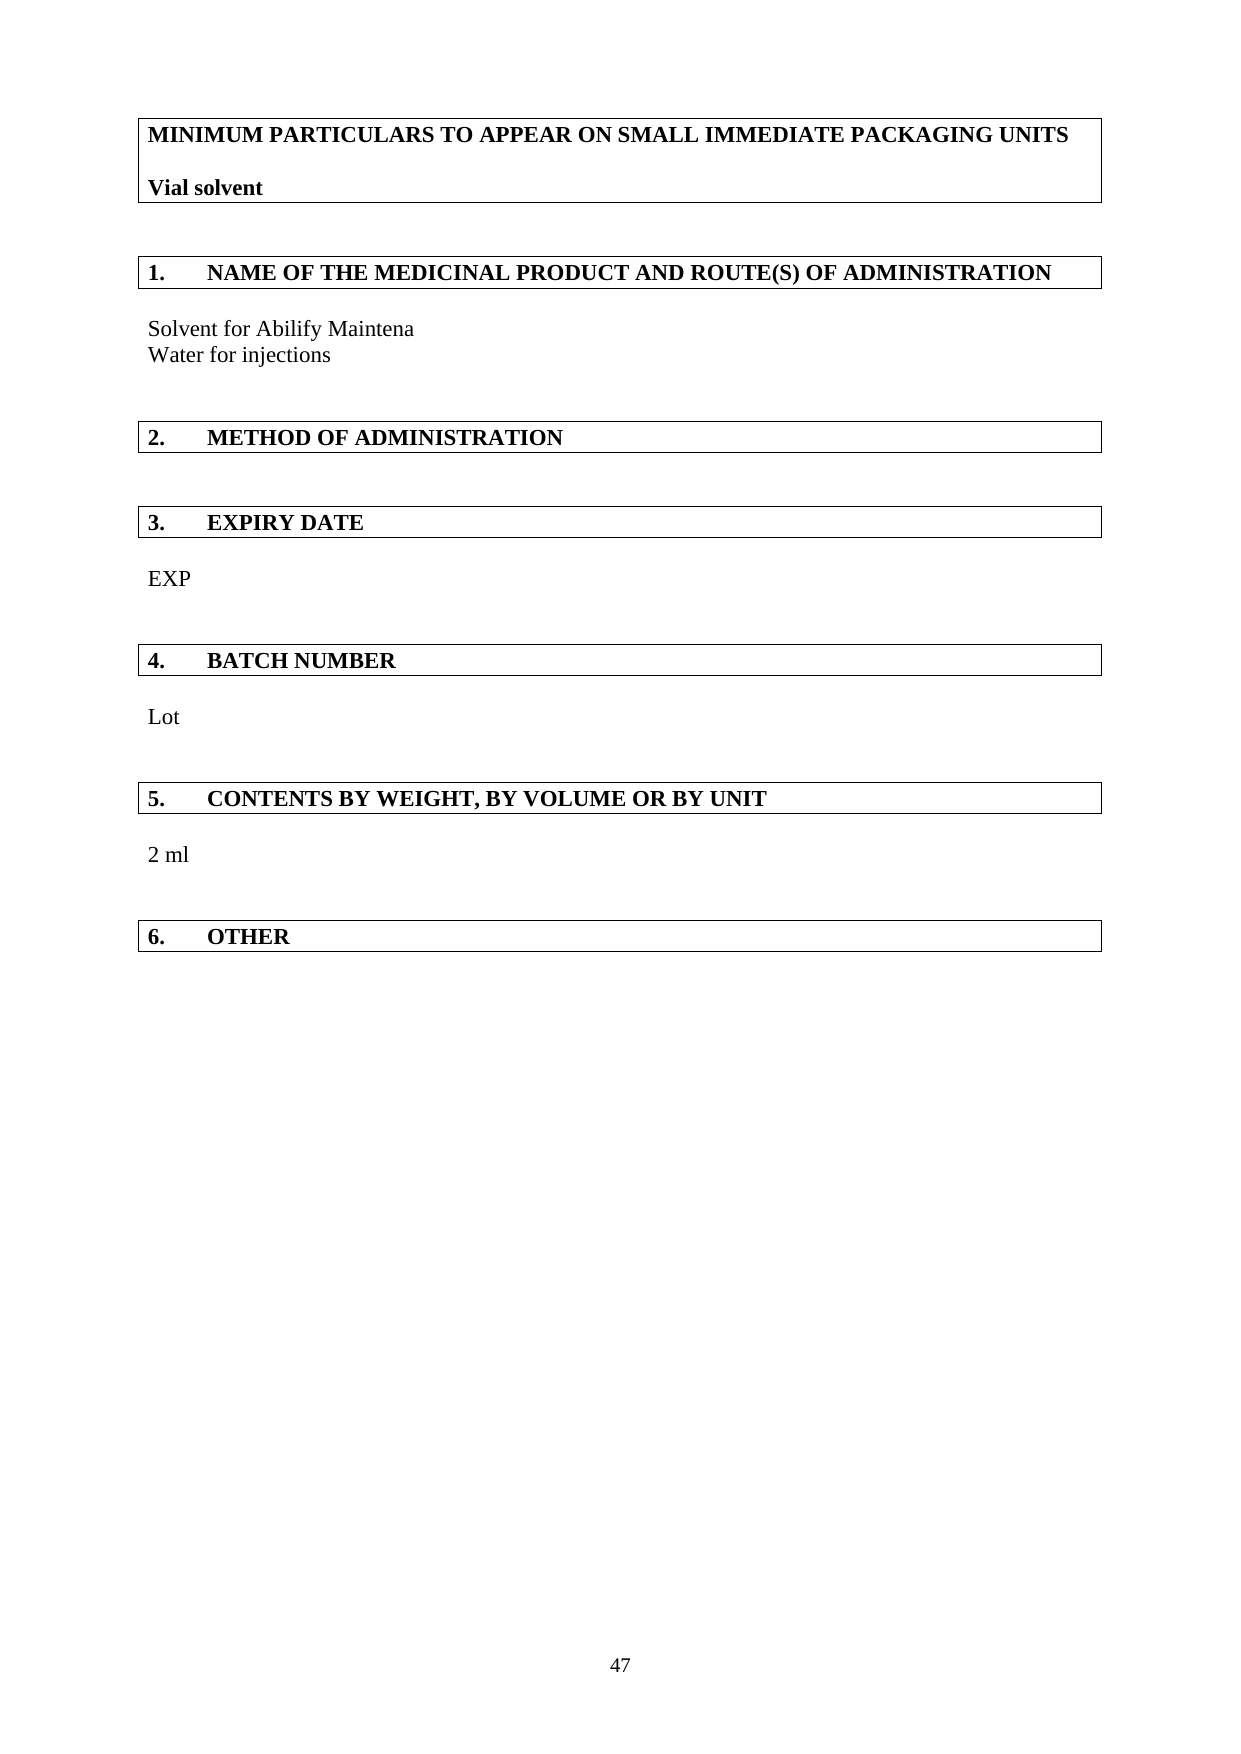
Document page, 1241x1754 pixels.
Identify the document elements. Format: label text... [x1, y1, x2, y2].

text 3. EXPIRY DATE [139, 507, 1101, 537]
text Vial solvent [139, 171, 1101, 202]
text EXP [148, 565, 1092, 591]
text 1. NAME OF THE MEDICINAL PRODUCT AND ROUTE(S) OF ADMINISTRATION [139, 257, 1101, 288]
text 4. BATCH NUMBER [139, 645, 1101, 675]
text Water for injections [148, 341, 1092, 368]
text 5. CONTENTS BY WEIGHT, BY VOLUME OR BY UNIT [139, 783, 1101, 813]
text 2 ml [148, 841, 1092, 867]
text Lot [148, 703, 1092, 729]
text MINIMUM PARTICULARS TO APPEAR ON SMALL IMMEDIATE PACKAGING UNITS [139, 119, 1101, 148]
text 6. OTHER [139, 921, 1101, 951]
text Solvent for Abilify Maintena [148, 315, 1092, 341]
text 2. METHOD OF ADMINISTRATION [139, 422, 1101, 452]
